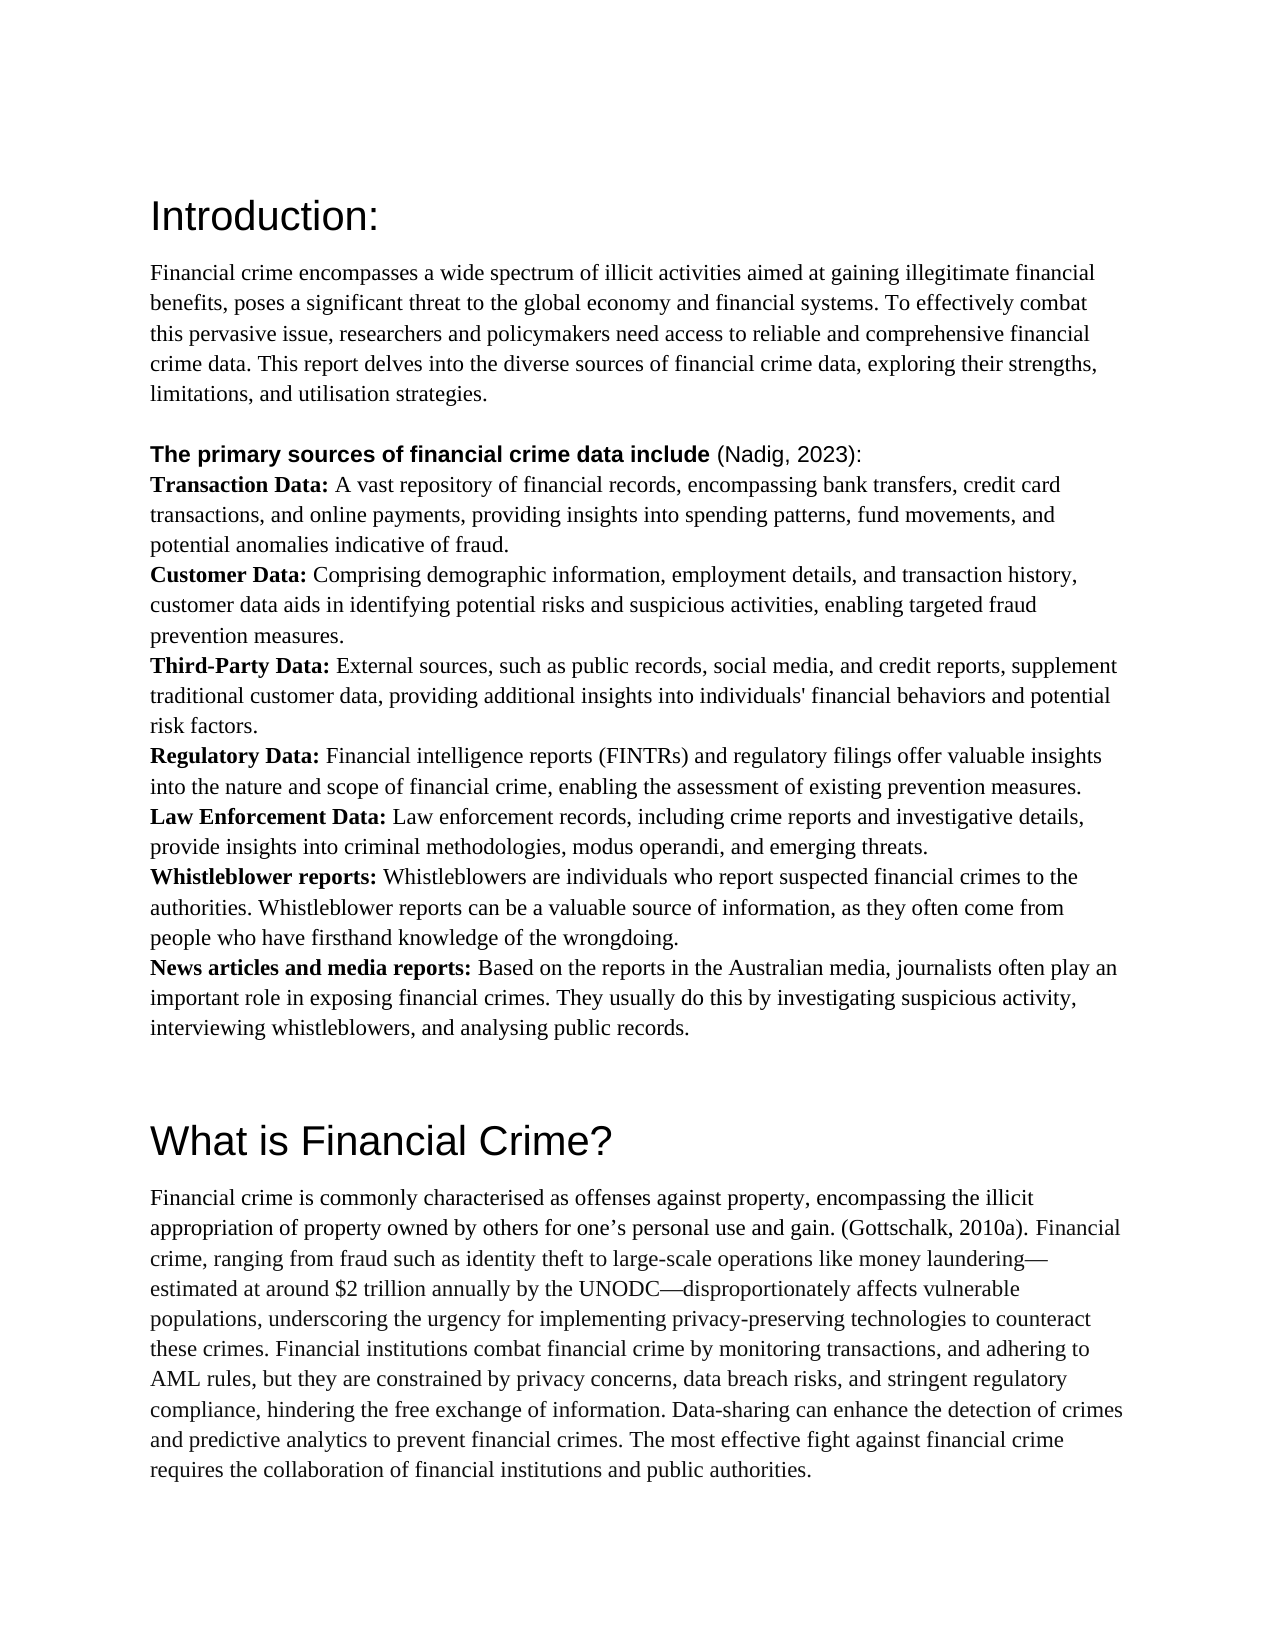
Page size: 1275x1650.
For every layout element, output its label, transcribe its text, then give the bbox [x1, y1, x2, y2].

text Financial crime is commonly characterised as offenses against property, encompassing the illicit appropriation of property owned by others for one’s personal use and gain. (Gottschalk, 2010a). Financial crime, ranging from fraud such as identity theft to large-scale operations like money laundering—estimated at around $2 trillion annually by the UNODC—disproportionately affects vulnerable populations, underscoring the urgency for implementing privacy-preserving technologies to counteract these crimes. Financial institutions combat financial crime by monitoring transactions, and adhering to AML rules, but they are constrained by privacy concerns, data breach risks, and stringent regulatory compliance, hindering the free exchange of information. Data-sharing can enhance the detection of crimes and predictive analytics to prevent financial crimes. The most effective fight against financial crime requires the collaboration of financial institutions and public authorities. [150, 1184, 1125, 1482]
text News articles and media reports: Based on the reports in the Australian media, journalists often play an important role in exposing financial crimes. They usually do this by investigating suspicious activity, interviewing whistleblowers, and analysing public records. [150, 954, 1125, 1041]
text Third-Party Data: External sources, such as public records, social media, and credit reports, supplement traditional customer data, providing additional insights into individuals' financial behaviors and potential risk factors. [150, 652, 1125, 739]
text Law Enforcement Data: Law enforcement records, including crime reports and investigative details, provide insights into criminal methodologies, modus operandi, and emerging threats. [150, 803, 1125, 859]
subtitle Introduction: [150, 192, 1125, 239]
text The primary sources of financial crime data include (Nadig, 2023): [150, 441, 1125, 467]
text Customer Data: Comprising demographic information, employment details, and transaction history, customer data aids in identifying potential risks and suspicious activities, enabling targeted fraud prevention measures. [150, 561, 1125, 648]
text Regulatory Data: Financial intelligence reports (FINTRs) and regulatory filings offer valuable insights into the nature and scope of financial crime, enabling the assessment of existing prevention measures. [150, 743, 1125, 799]
text Financial crime encompasses a wide spectrum of illicit activities aimed at gaining illegitimate financial benefits, poses a significant threat to the global economy and financial systems. To effectively combat this pervasive issue, researchers and policymakers need access to reliable and comprehensive financial crime data. This report delves into the diverse sources of financial crime data, exploring their strengths, limitations, and utilisation strategies. [150, 259, 1125, 406]
text Transaction Data: A vast repository of financial records, encompassing bank transfers, credit card transactions, and online payments, providing insights into spending patterns, fund movements, and potential anomalies indicative of fraud. [150, 471, 1125, 557]
subtitle What is Financial Crime? [150, 1117, 1125, 1164]
text Whistleblower reports: Whistleblowers are individuals who report suspected financial crimes to the authorities. Whistleblower reports can be a valuable source of information, as they often come from people who have firsthand knowledge of the wrongdoing. [150, 863, 1125, 950]
